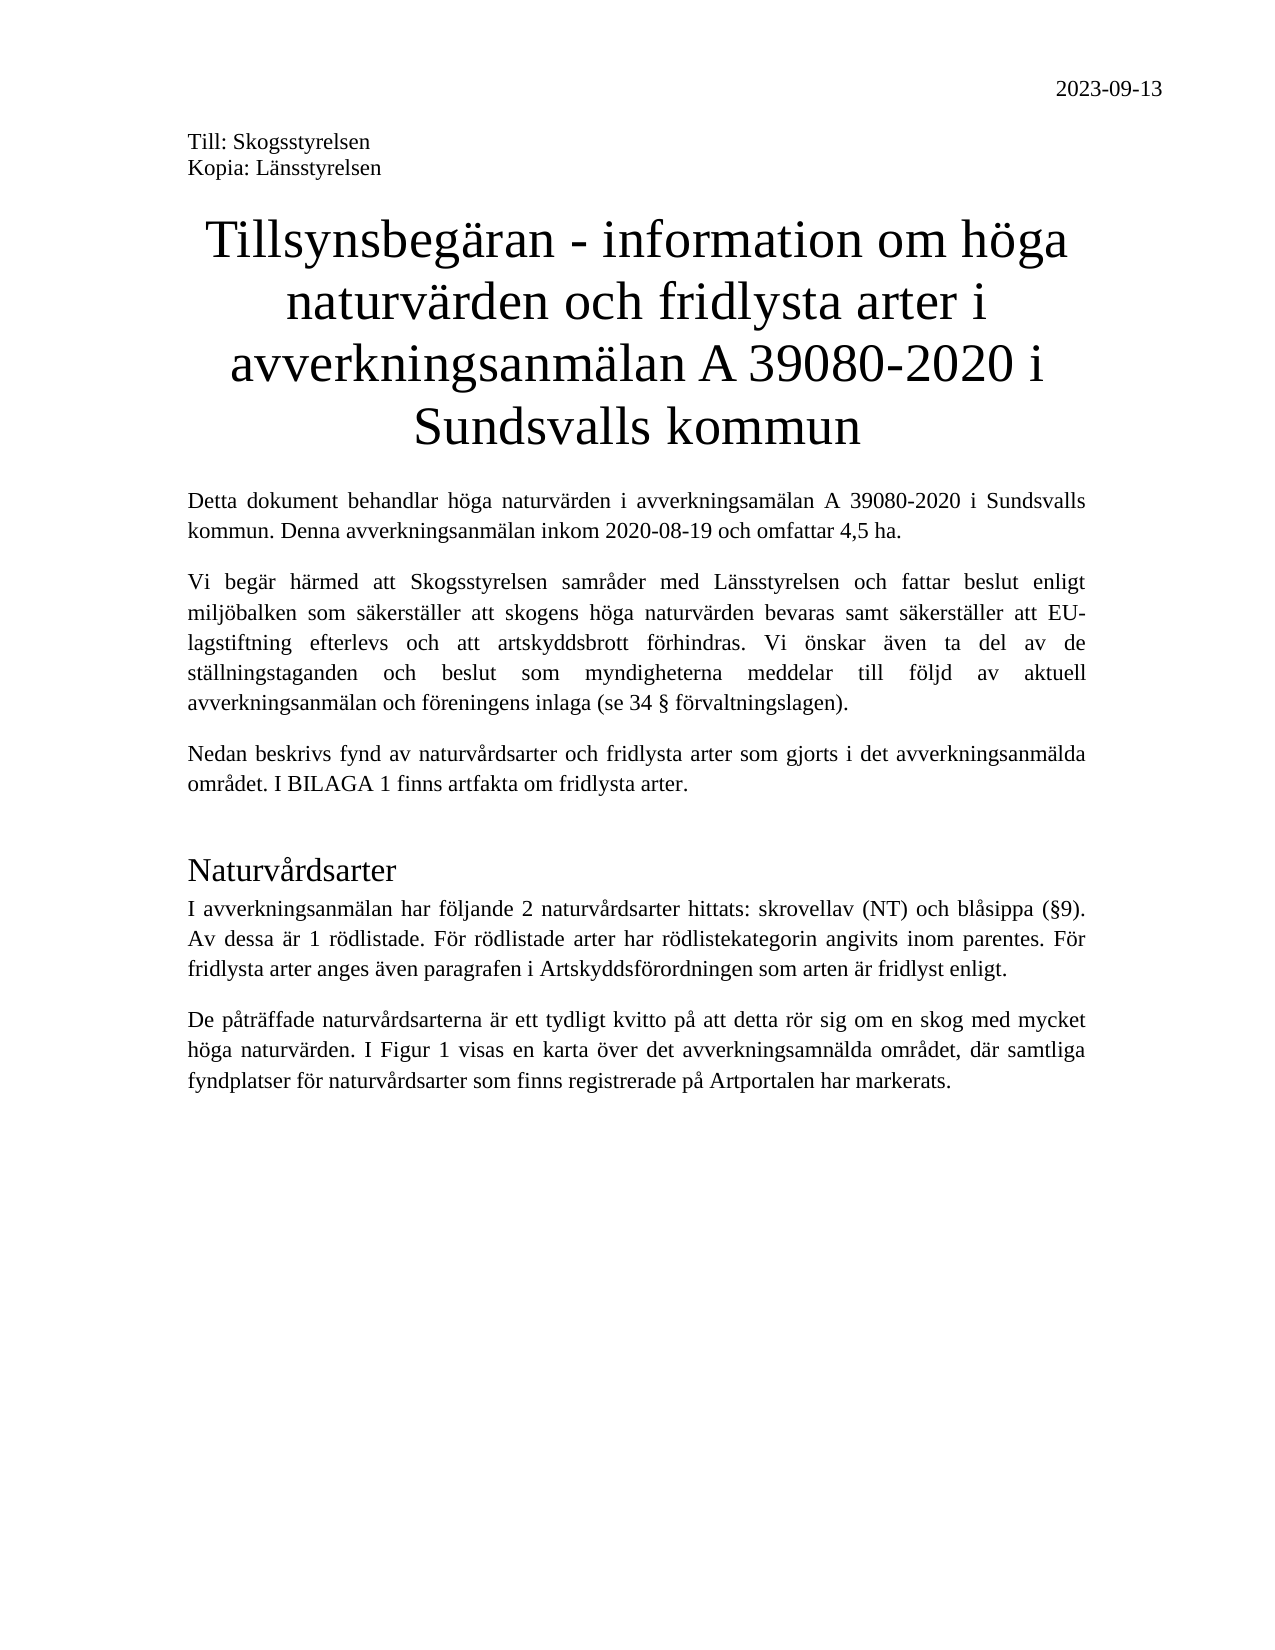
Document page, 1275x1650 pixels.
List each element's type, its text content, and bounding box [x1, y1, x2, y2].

title Tillsynsbegäran - information om höga naturvärden och fridlysta arter i avverkningsanmälan A 39080-2020 i Sundsvalls kommun [187, 207, 1087, 456]
text Nedan beskrivs fynd av naturvårdsarter och fridlysta arter som gjorts i det avverkningsanmälda området. I BILAGA 1 finns artfakta om fridlysta arter. [187, 740, 1087, 797]
text De påträffade naturvårdsarterna är ett tydligt kvitto på att detta rör sig om en skog med mycket höga naturvärden. I Figur 1 visas en karta över det avverkningsamnälda området, där samtliga fyndplatser för naturvårdsarter som finns registrerade på Artportalen har markerats. [187, 1006, 1087, 1093]
text I avverkningsanmälan har följande 2 naturvårdsarter hittats: skrovellav (NT) och blåsippa (§9). Av dessa är 1 rödlistade. För rödlistade arter har rödlistekategorin angivits inom parentes. För fridlysta arter anges även paragrafen i Artskyddsförordningen som arten är fridlyst enligt. [187, 895, 1087, 982]
subtitle Naturvårdsarter [187, 851, 1087, 889]
text Vi begär härmed att Skogsstyrelsen samråder med Länsstyrelsen och fattar beslut enligt miljöbalken som säkerställer att skogens höga naturvärden bevaras samt säkerställer att EU-lagstiftning efterlevs och att artskyddsbrott förhindras. Vi önskar även ta del av de ställningstaganden och beslut som myndigheterna meddelar till följd av aktuell avverkningsanmälan och föreningens inlaga (se 34 § förvaltningslagen). [187, 568, 1087, 716]
text Detta dokument behandlar höga naturvärden i avverkningsamälan A 39080-2020 i Sundsvalls kommun. Denna avverkningsanmälan inkom 2020-08-19 och omfattar 4,5 ha. [187, 487, 1087, 544]
